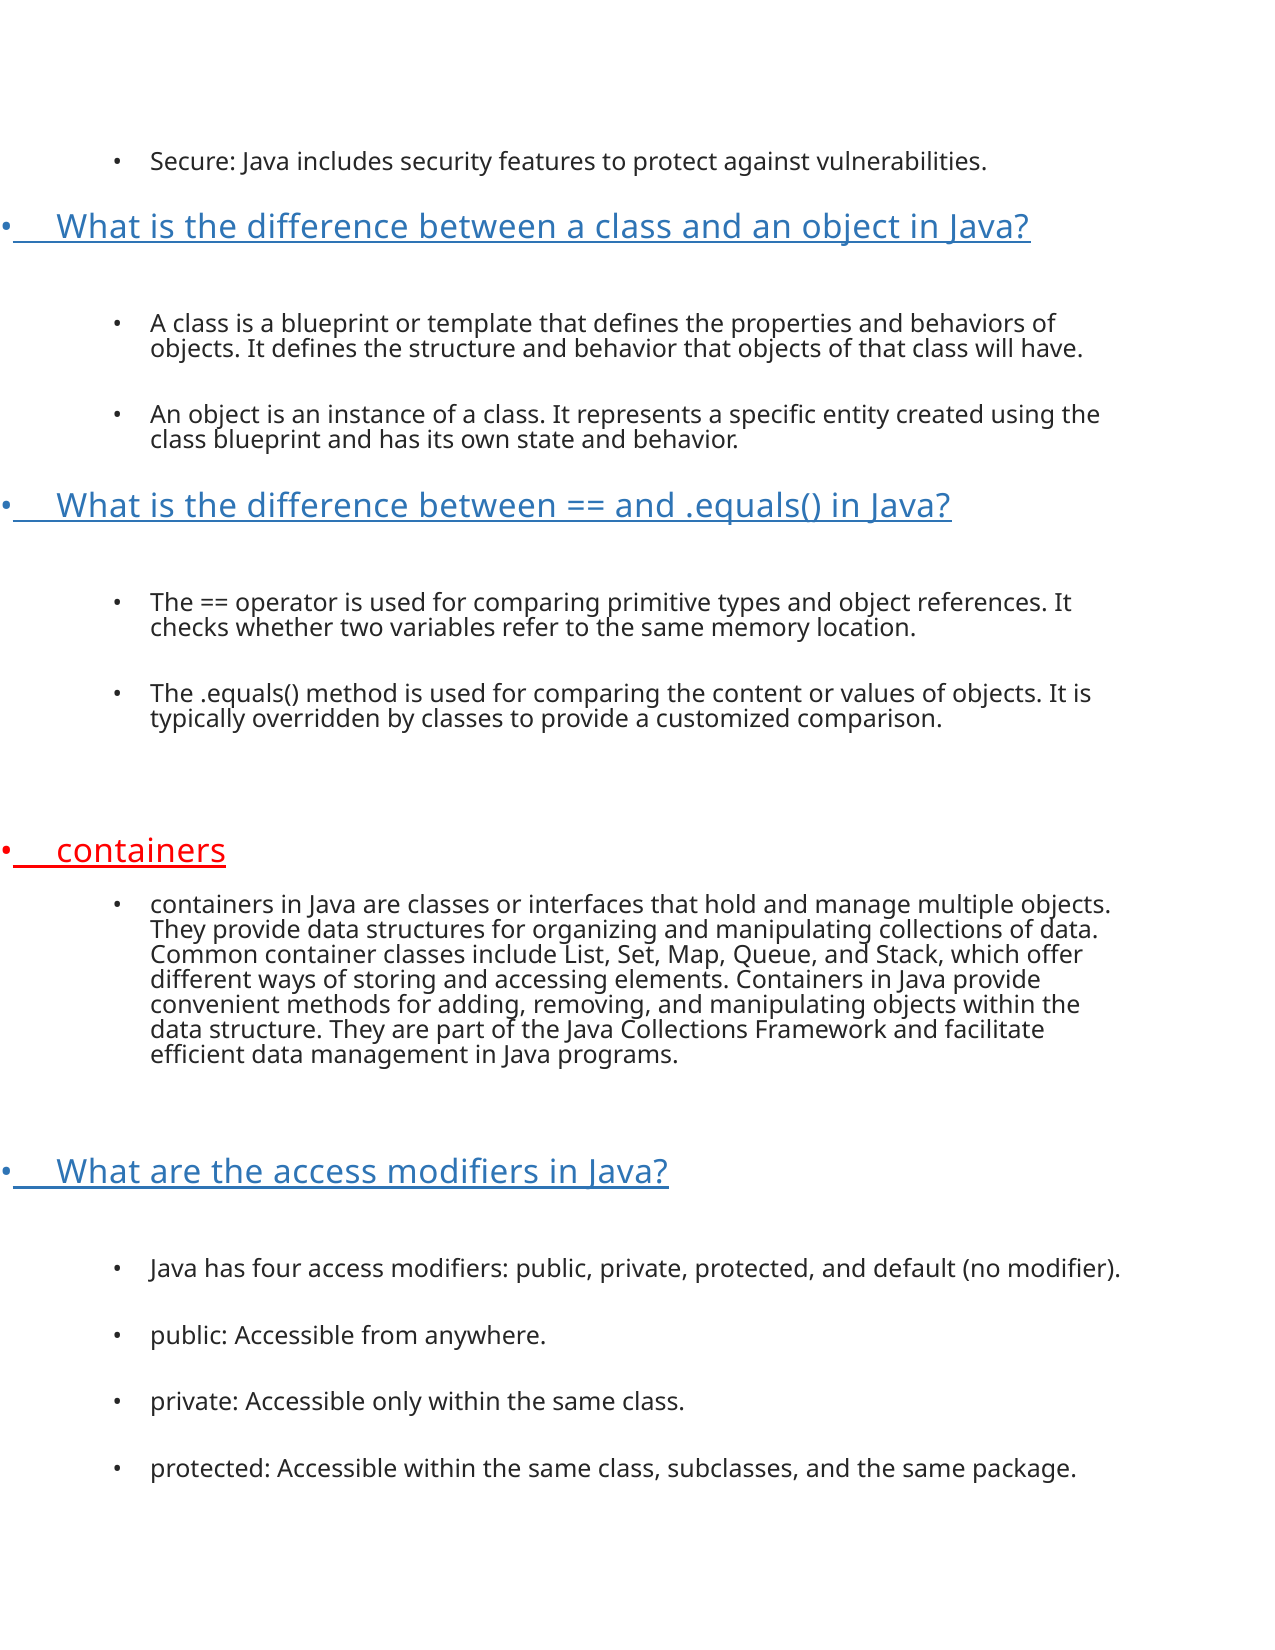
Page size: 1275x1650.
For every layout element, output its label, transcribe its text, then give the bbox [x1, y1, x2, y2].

list protected: Accessible within the same class, subclasses, and the same package. [112, 1457, 1125, 1482]
list containers in Java are classes or interfaces that hold and manage multiple objects. They provide data structures for organizing and manipulating collections of data. Common container classes include List, Set, Map, Queue, and Stack, which offer different ways of storing and accessing elements. Containers in Java provide convenient methods for adding, removing, and manipulating objects within the data structure. They are part of the Java Collections Framework and facilitate efficient data management in Java programs. [112, 893, 1125, 1068]
list private: Accessible only within the same class. [112, 1391, 1125, 1416]
list What is the difference between a class and an object in Java? [0, 217, 952, 244]
list What is the difference between == and .equals() in Java? [0, 496, 804, 523]
list containers [0, 841, 1125, 868]
list What are the access modifiers in Java? [0, 1162, 591, 1189]
list The == operator is used for comparing primitive types and object references. It checks whether two variables refer to the same memory location. [112, 591, 1125, 641]
list What are the access modifiers in Java? [594, 1162, 1125, 1189]
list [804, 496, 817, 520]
list public: Accessible from anywhere. [112, 1324, 1125, 1349]
list What is the difference between == and .equals() in Java? [873, 496, 1125, 523]
list A class is a blueprint or template that defines the properties and behaviors of objects. It defines the structure and behavior that objects of that class will have. [112, 312, 1125, 362]
list Secure: Java includes security features to protect against vulnerabilities. [112, 150, 1125, 175]
list What is the difference between a class and an object in Java? [952, 217, 1125, 244]
list An object is an instance of a class. It represents a specific entity created using the class blueprint and has its own state and behavior. [112, 404, 1125, 454]
list The .equals() method is used for comparing the content or values of objects. It is typically overridden by classes to provide a customized comparison. [112, 683, 1125, 733]
list Java has four access modifiers: public, private, protected, and default (no modifier). [112, 1257, 1125, 1282]
